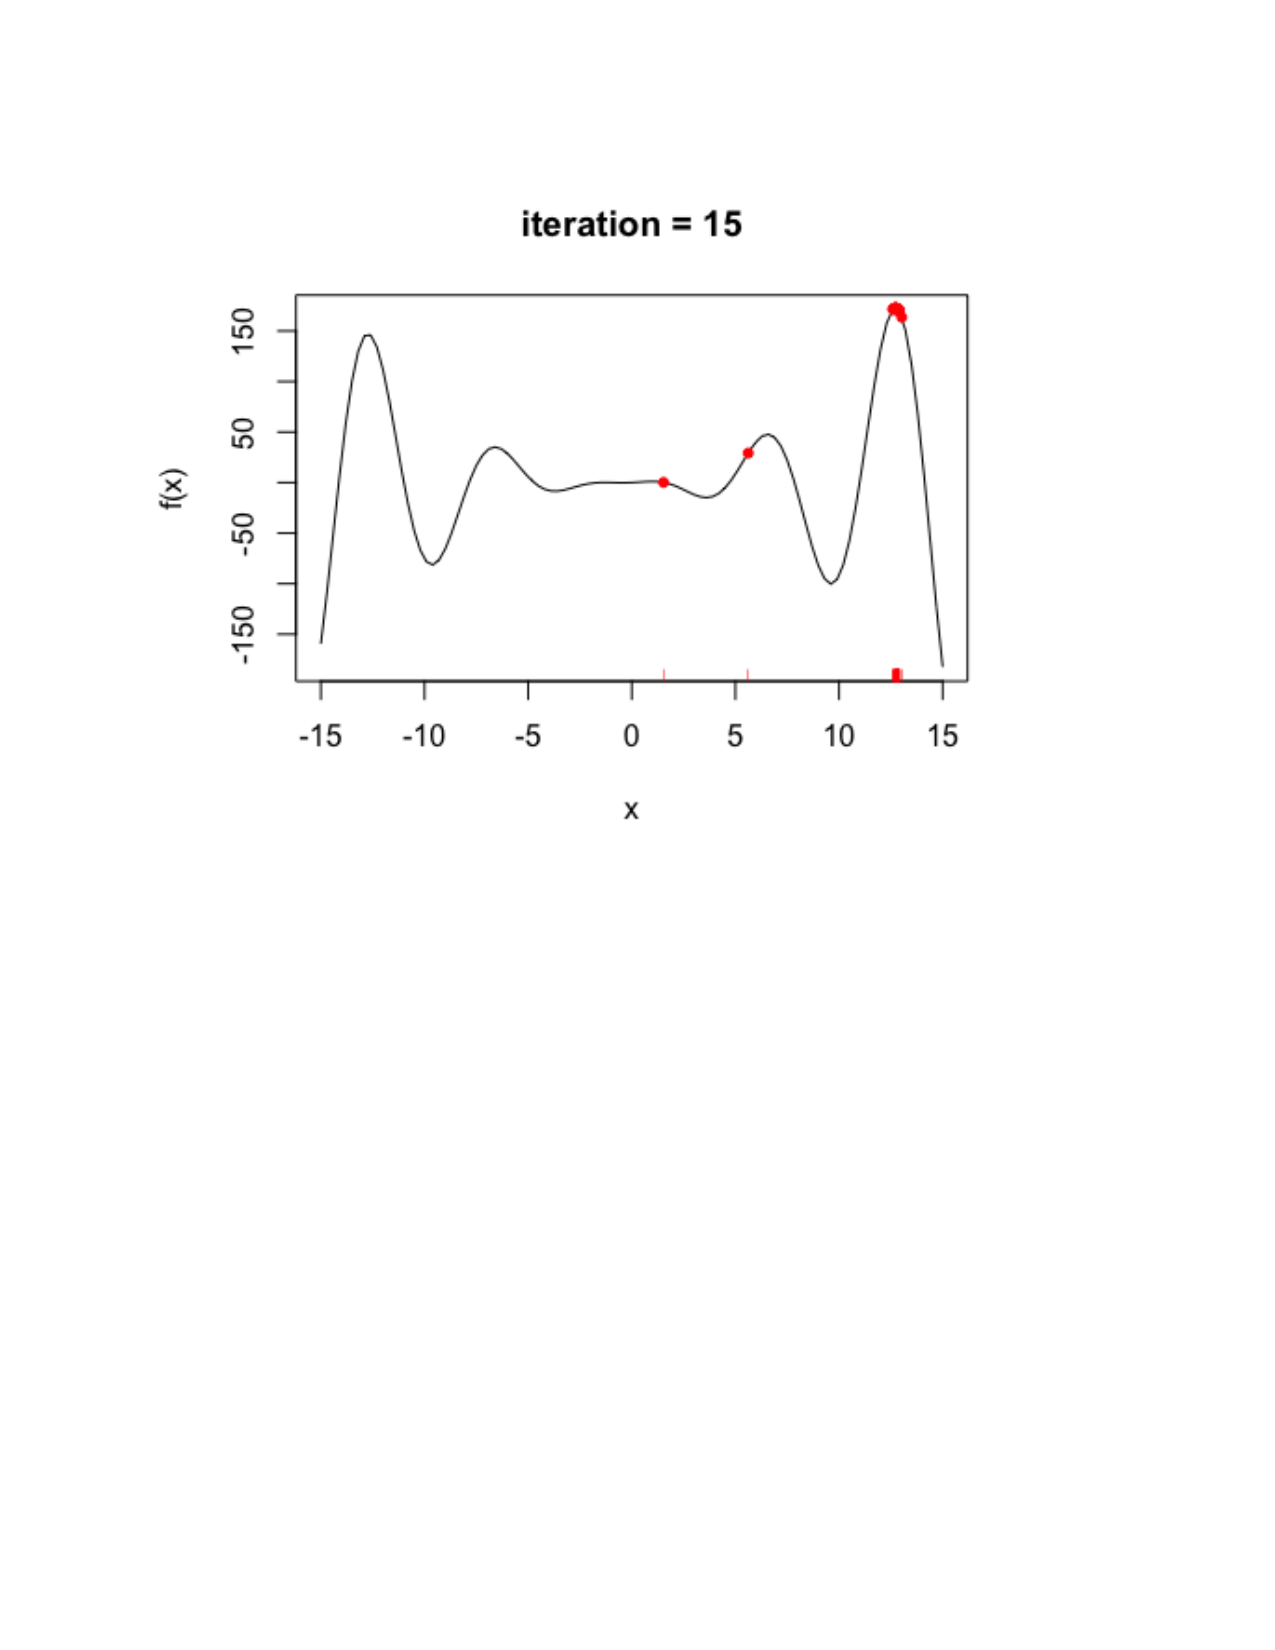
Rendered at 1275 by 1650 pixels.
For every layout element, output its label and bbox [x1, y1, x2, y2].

picture [150, 150, 1043, 864]
